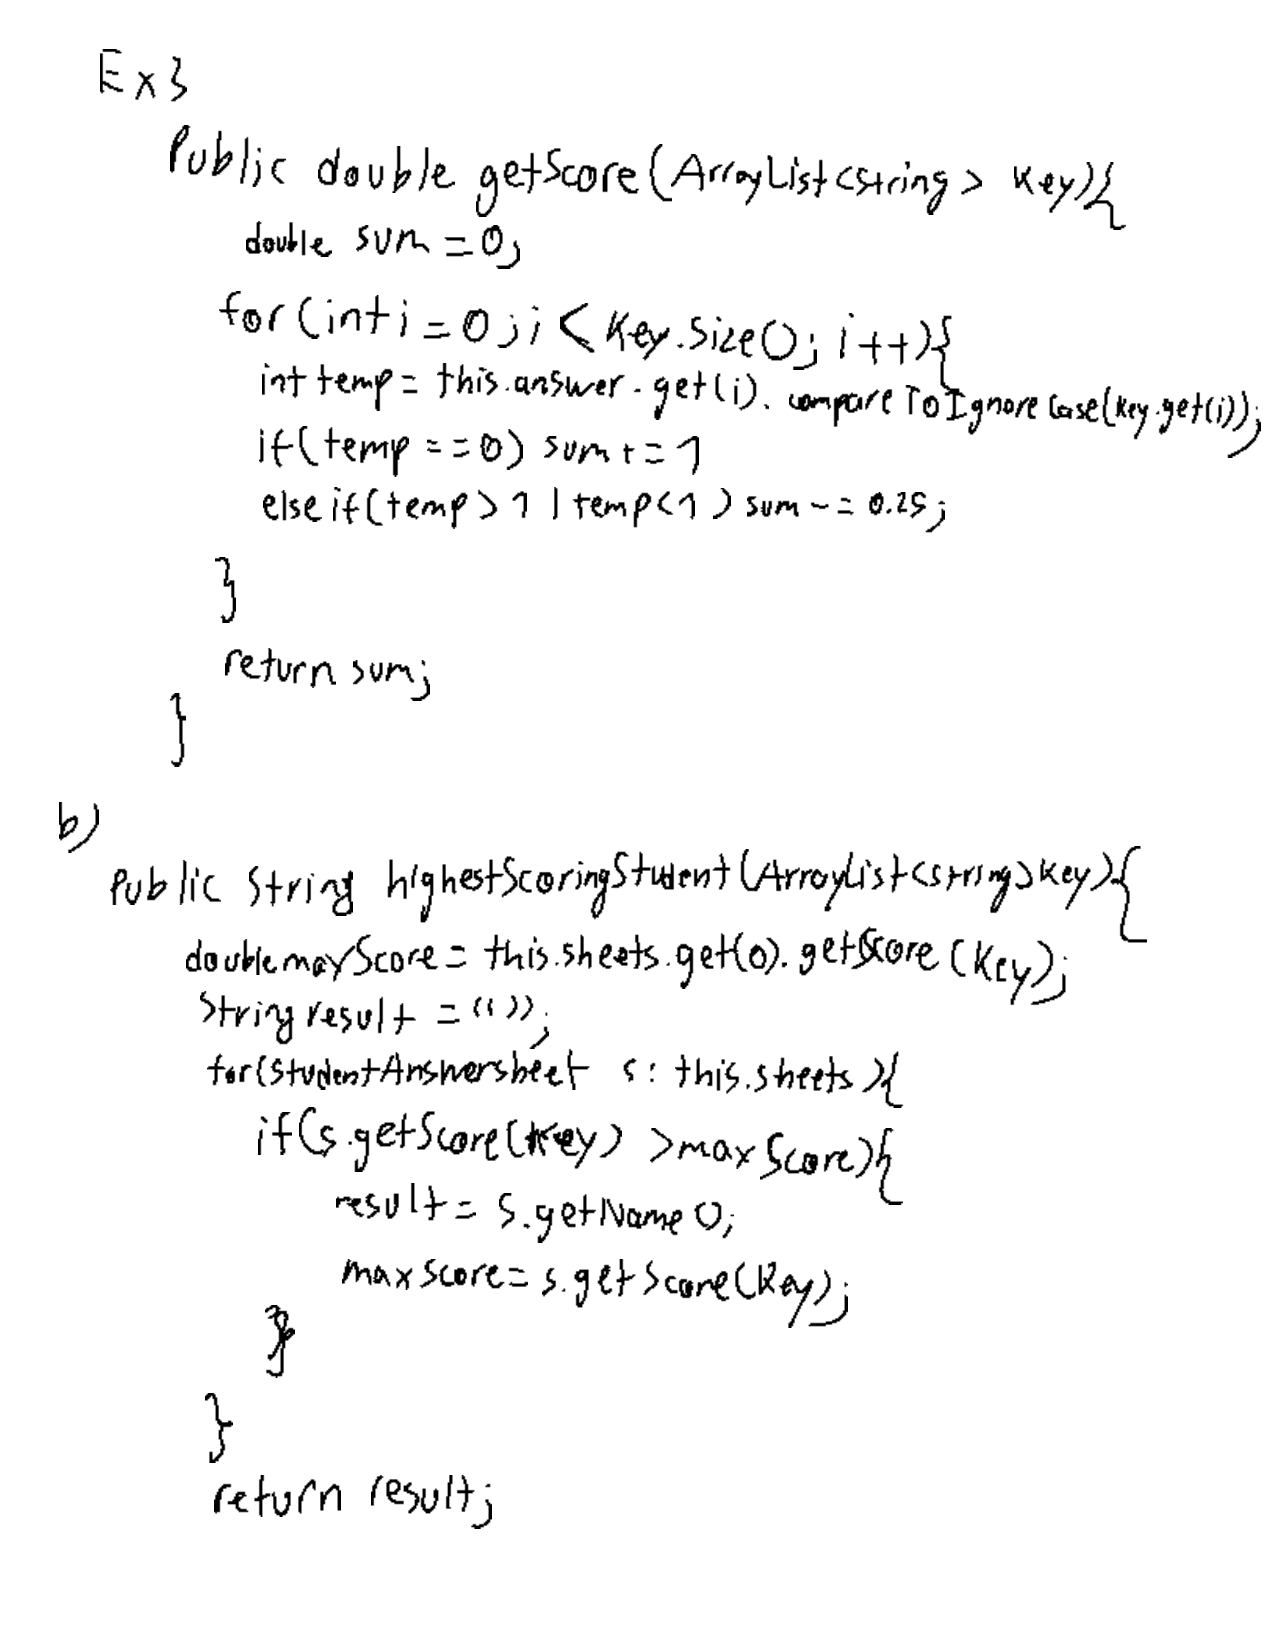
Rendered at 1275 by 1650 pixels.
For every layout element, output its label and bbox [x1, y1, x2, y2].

picture [327, 295, 540, 348]
picture [353, 660, 430, 701]
picture [760, 1128, 903, 1205]
picture [110, 846, 1147, 1108]
picture [356, 225, 520, 269]
picture [333, 487, 527, 529]
picture [553, 487, 695, 529]
picture [499, 1193, 734, 1243]
picture [342, 1259, 528, 1290]
picture [263, 490, 322, 522]
picture [258, 1112, 292, 1155]
picture [225, 648, 336, 688]
picture [59, 802, 99, 853]
picture [476, 144, 982, 217]
picture [219, 291, 321, 339]
picture [713, 488, 731, 519]
picture [100, 49, 187, 103]
picture [650, 1128, 757, 1169]
picture [1014, 162, 1126, 230]
picture [437, 303, 817, 420]
picture [265, 1305, 295, 1378]
picture [205, 1393, 233, 1463]
picture [542, 1259, 848, 1328]
picture [246, 221, 332, 257]
picture [318, 146, 455, 193]
picture [427, 429, 523, 470]
picture [214, 1475, 341, 1517]
picture [747, 492, 945, 534]
picture [262, 363, 419, 411]
picture [336, 1183, 476, 1222]
picture [789, 313, 1261, 458]
picture [371, 1475, 492, 1529]
picture [544, 436, 699, 475]
picture [299, 1107, 622, 1172]
picture [259, 426, 409, 477]
picture [215, 557, 236, 623]
picture [170, 693, 186, 767]
picture [170, 125, 286, 187]
